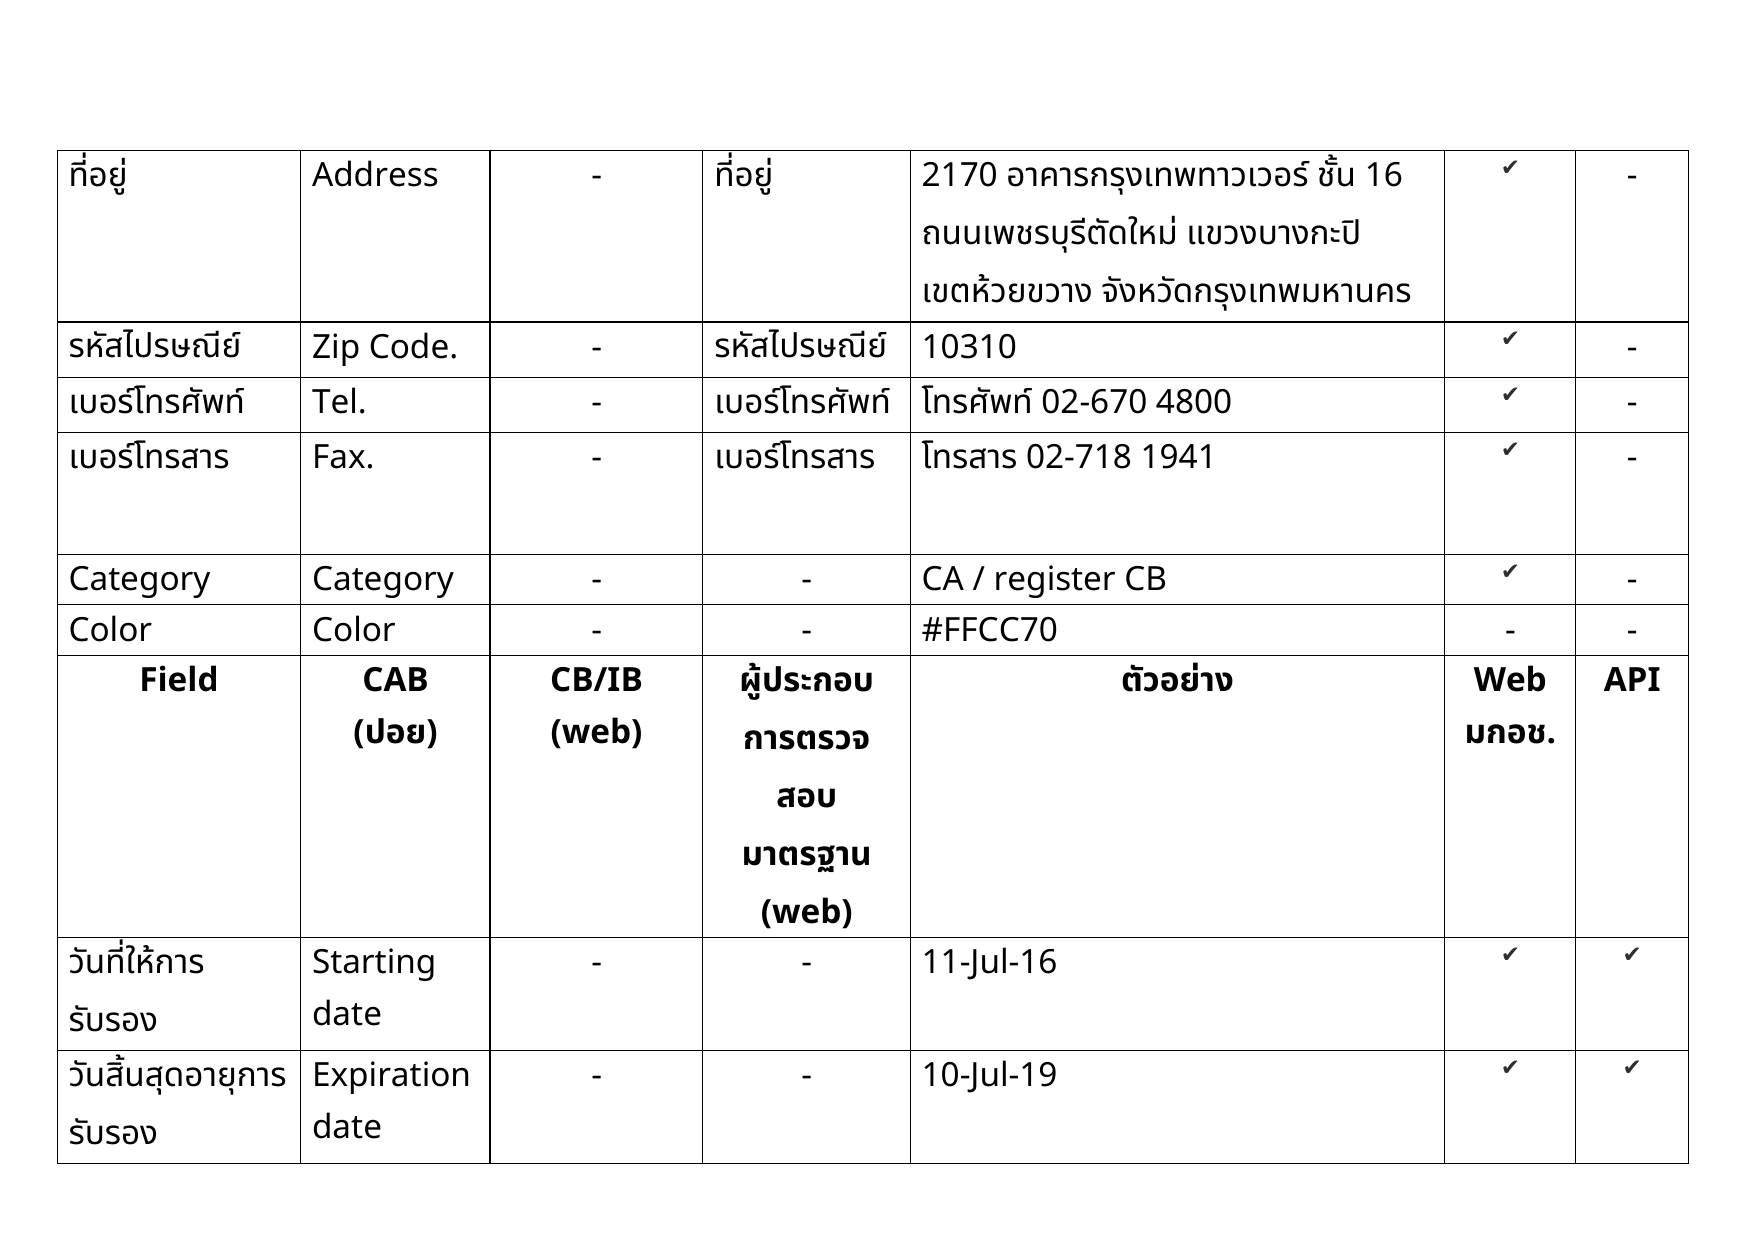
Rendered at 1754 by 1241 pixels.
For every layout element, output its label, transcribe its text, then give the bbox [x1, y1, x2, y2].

table_cell - [703, 938, 910, 1050]
table_cell - [703, 1051, 910, 1163]
table_cell - [491, 938, 702, 1050]
table_cell - [1445, 605, 1575, 655]
table_cell Web มกอช. [1445, 656, 1575, 937]
table_cell Category [58, 555, 300, 604]
table_cell 2170 อาคารกรุงเทพทาวเวอร์ ชั้น 16 ถนนเพชรบุรีตัดใหม่ แขวงบางกะปิ เขตห้วยขวาง จังหวัดกรุงเทพมหานคร [911, 151, 1444, 321]
table_cell - [1576, 378, 1688, 432]
table_cell เบอร์โทรศัพท์ [58, 378, 300, 432]
table_cell Category [301, 555, 489, 604]
table_cell - [703, 605, 910, 655]
table_cell ✔ [1445, 433, 1575, 554]
table_cell ✔ [1445, 938, 1575, 1050]
table_cell 10-Jul-19 [911, 1051, 1444, 1163]
table_cell - [491, 378, 702, 432]
table_cell CB/IB (web) [491, 656, 702, 937]
table_cell - [1576, 555, 1688, 604]
table_cell รหัสไปรษณีย์ [58, 323, 300, 377]
table_cell รหัสไปรษณีย์ [703, 323, 910, 377]
table_cell Color [301, 605, 489, 655]
table_cell - [1576, 323, 1688, 377]
table_cell เบอร์โทรสาร [58, 433, 300, 554]
table_cell CAB (ปอย) [301, 656, 489, 937]
table_cell ✔ [1445, 1051, 1575, 1163]
table_cell Expiration date [301, 1051, 489, 1163]
table_cell ✔ [1445, 378, 1575, 432]
table_cell ✔ [1445, 323, 1575, 377]
table_cell - [1576, 433, 1688, 554]
table_cell ✔ [1576, 1051, 1688, 1163]
table_cell - [491, 323, 702, 377]
table_cell - [491, 151, 702, 321]
table_cell - [491, 555, 702, 604]
table_cell - [491, 605, 702, 655]
table_cell Zip Code. [301, 323, 489, 377]
table_cell ✔ [1445, 555, 1575, 604]
table_cell วันที่ให้การรับรอง [58, 938, 300, 1050]
table_cell - [491, 433, 702, 554]
table_cell - [1576, 151, 1688, 321]
table_cell ที่อยู่ [58, 151, 300, 321]
table_cell เบอร์โทรศัพท์ [703, 378, 910, 432]
table_cell - [491, 1051, 702, 1163]
table_cell โทรศัพท์ 02-670 4800 [911, 378, 1444, 432]
table_cell Starting date [301, 938, 489, 1050]
table_cell #FFCC70 [911, 605, 1444, 655]
table_cell ผู้ประกอบการตรวจสอบมาตรฐาน (web) [703, 656, 910, 937]
table_cell Field [58, 656, 300, 937]
table_cell Tel. [301, 378, 489, 432]
table_cell Color [58, 605, 300, 655]
table_cell เบอร์โทรสาร [703, 433, 910, 554]
table_cell Fax. [301, 433, 489, 554]
table_cell ที่อยู่ [703, 151, 910, 321]
table_cell - [1576, 605, 1688, 655]
table_cell CA / register CB [911, 555, 1444, 604]
table_cell - [703, 555, 910, 604]
table_cell ตัวอย่าง [911, 656, 1444, 937]
table_cell Address [301, 151, 489, 321]
table_cell API [1576, 656, 1688, 937]
table_cell 10310 [911, 323, 1444, 377]
table_cell ✔ [1576, 938, 1688, 1050]
table_cell วันสิ้นสุดอายุการรับรอง [58, 1051, 300, 1163]
table_cell โทรสาร 02-718 1941 [911, 433, 1444, 554]
table_cell ✔ [1445, 151, 1575, 321]
table_cell 11-Jul-16 [911, 938, 1444, 1050]
